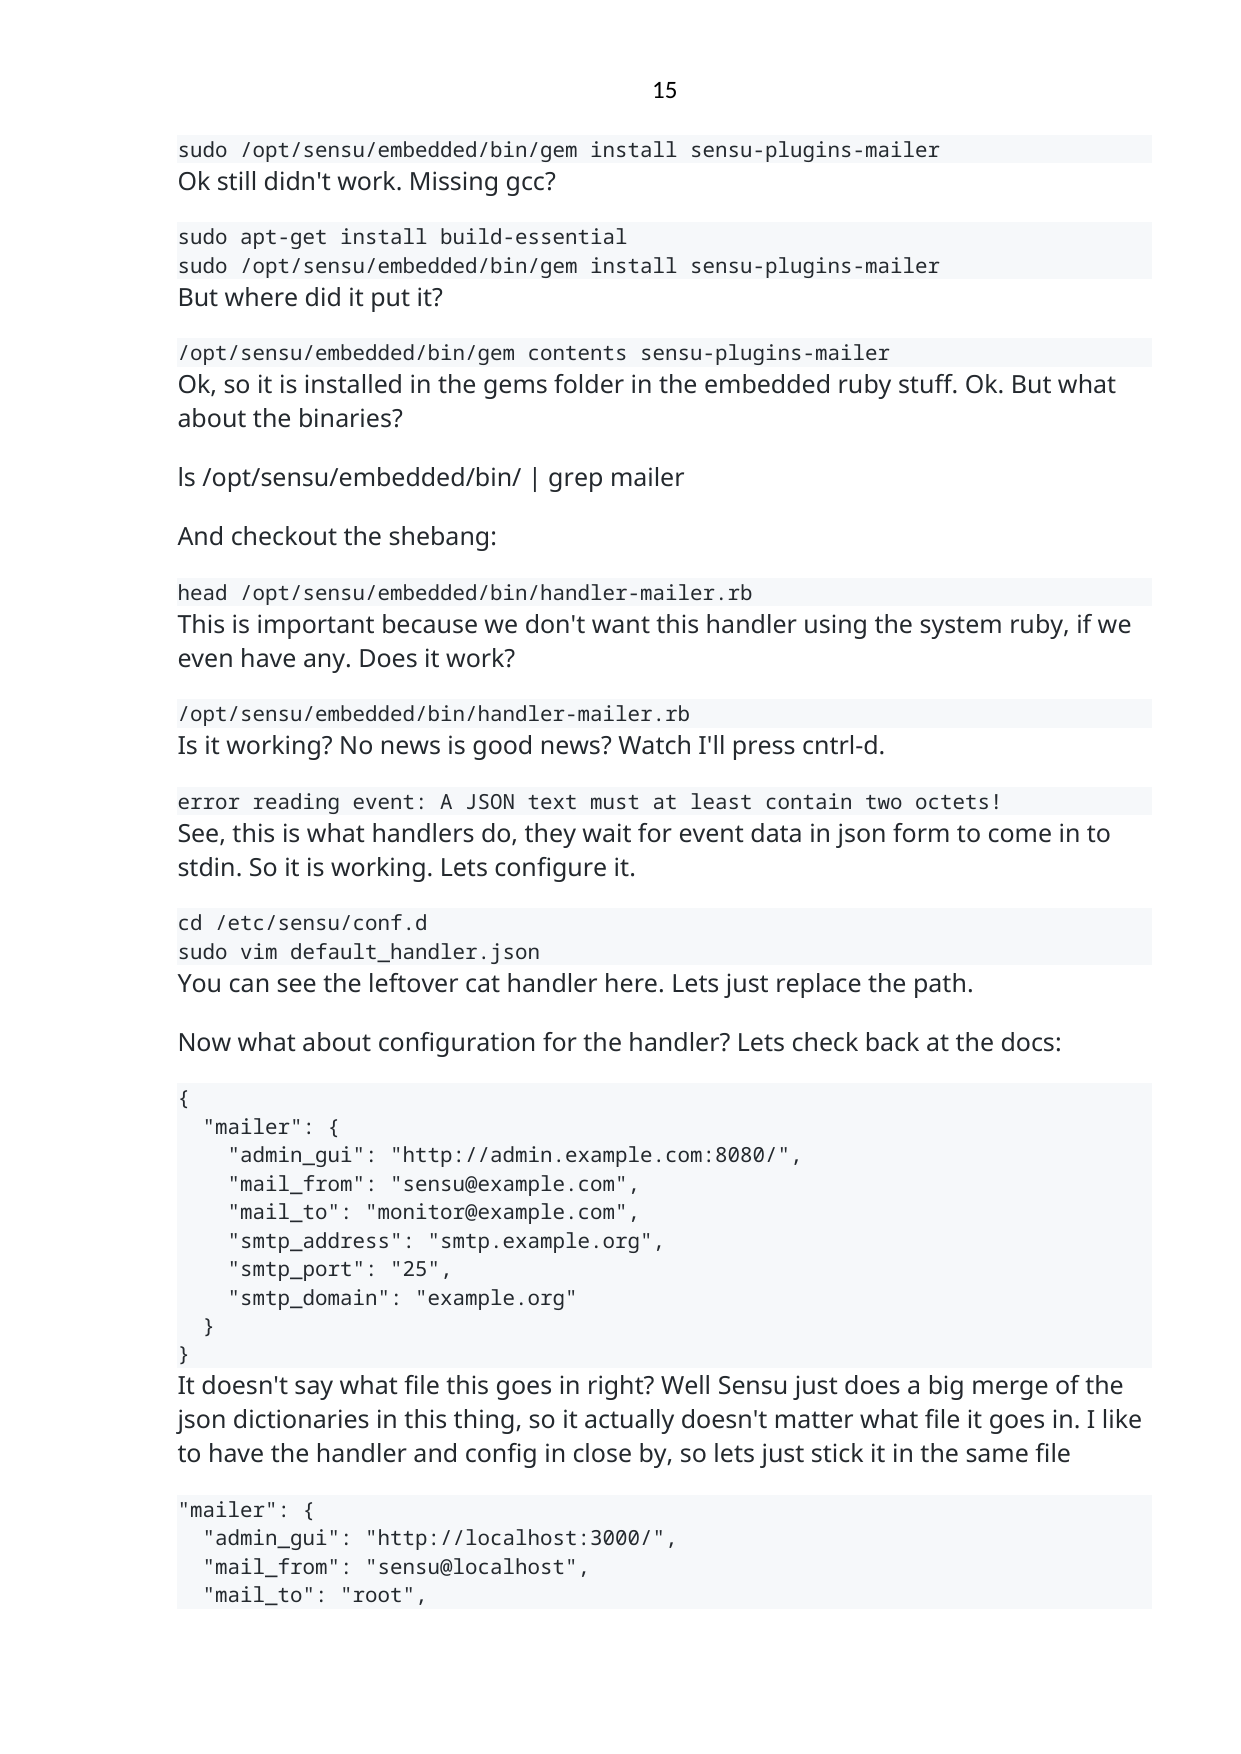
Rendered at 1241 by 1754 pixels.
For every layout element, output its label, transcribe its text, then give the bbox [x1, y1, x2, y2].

text } [177, 1311, 1152, 1339]
text sudo /opt/sensu/embedded/bin/gem install sensu-plugins-mailer [177, 251, 1152, 279]
text sudo apt-get install build-essential [177, 222, 1152, 251]
text sudo vim default_handler.json [177, 937, 1152, 965]
text "mail_from": "sensu@example.com", [177, 1169, 1152, 1197]
text "smtp_address": "smtp.example.org", [177, 1226, 1152, 1254]
text /opt/sensu/embedded/bin/handler-mailer.rb [177, 699, 1152, 728]
text This is important because we don't want this handler using the system ruby, if we even have any. Does it work? [177, 606, 1152, 674]
text ls /opt/sensu/embedded/bin/ | grep mailer [177, 460, 1152, 494]
text error reading event: A JSON text must at least contain two octets! [177, 787, 1152, 815]
text "mail_to": "monitor@example.com", [177, 1197, 1152, 1226]
text "mailer": { [177, 1495, 1152, 1523]
text But where did it put it? [177, 279, 1152, 313]
text Now what about configuration for the handler? Lets check back at the docs: [177, 1024, 1152, 1058]
text head /opt/sensu/embedded/bin/handler-mailer.rb [177, 578, 1152, 606]
text } [177, 1339, 1152, 1368]
text Ok still didn't work. Missing gcc? [177, 163, 1152, 197]
text "smtp_port": "25", [177, 1254, 1152, 1283]
text It doesn't say what file this goes in right? Well Sensu just does a big merge of the json dictionaries in this thing, so it actually doesn't matter what file it goes in. I like to have the handler and config in close by, so lets just stick it in the same file [177, 1368, 1152, 1470]
text "admin_gui": "http://localhost:3000/", [177, 1523, 1152, 1552]
text "admin_gui": "http://admin.example.com:8080/", [177, 1140, 1152, 1169]
text "mail_to": "root", [177, 1580, 1152, 1609]
text { [177, 1083, 1152, 1112]
text "smtp_domain": "example.org" [177, 1283, 1152, 1311]
text Ok, so it is installed in the gems folder in the embedded ruby stuff. Ok. But what about the binaries? [177, 367, 1152, 435]
text sudo /opt/sensu/embedded/bin/gem install sensu-plugins-mailer [177, 135, 1152, 163]
text "mailer": { [177, 1112, 1152, 1140]
text "mail_from": "sensu@localhost", [177, 1552, 1152, 1580]
text And checkout the shebang: [177, 519, 1152, 553]
text /opt/sensu/embedded/bin/gem contents sensu-plugins-mailer [177, 338, 1152, 367]
text You can see the leftover cat handler here. Lets just replace the path. [177, 965, 1152, 999]
text cd /etc/sensu/conf.d [177, 908, 1152, 937]
text Is it working? No news is good news? Watch I'll press cntrl-d. [177, 728, 1152, 762]
text See, this is what handlers do, they wait for event data in json form to come in to stdin. So it is working. Lets configure it. [177, 815, 1152, 883]
